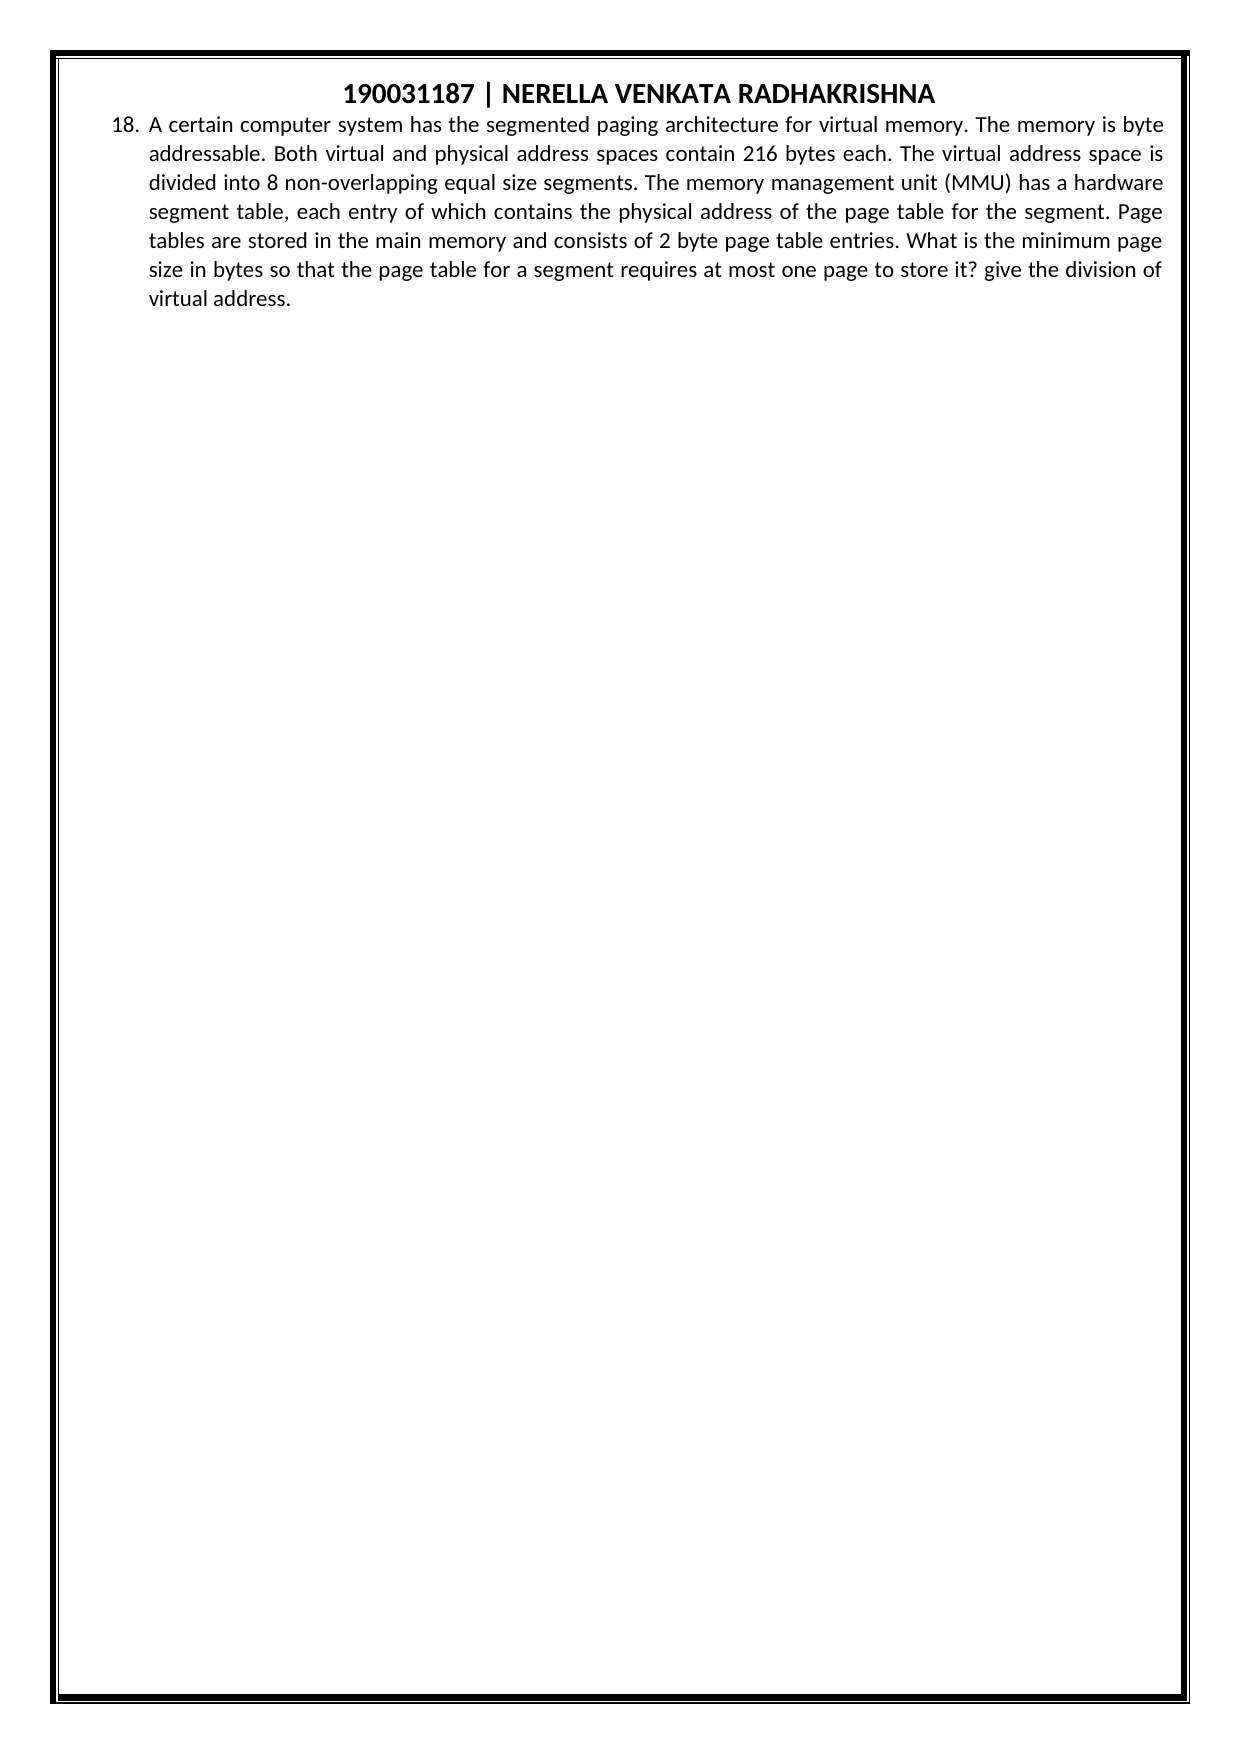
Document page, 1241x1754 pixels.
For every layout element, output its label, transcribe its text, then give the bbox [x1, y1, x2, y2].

list A certain computer system has the segmented paging architecture for virtual memory. The memory is byte addressable. Both virtual and physical address spaces contain 216 bytes each. The virtual address space is divided into 8 non-overlapping equal size segments. The memory management unit (MMU) has a hardware segment table, each entry of which contains the physical address of the page table for the segment. Page tables are stored in the main memory and consists of 2 byte page table entries. What is the minimum page size in bytes so that the page table for a segment requires at most one page to store it? give the division of virtual address. [111, 111, 1166, 312]
